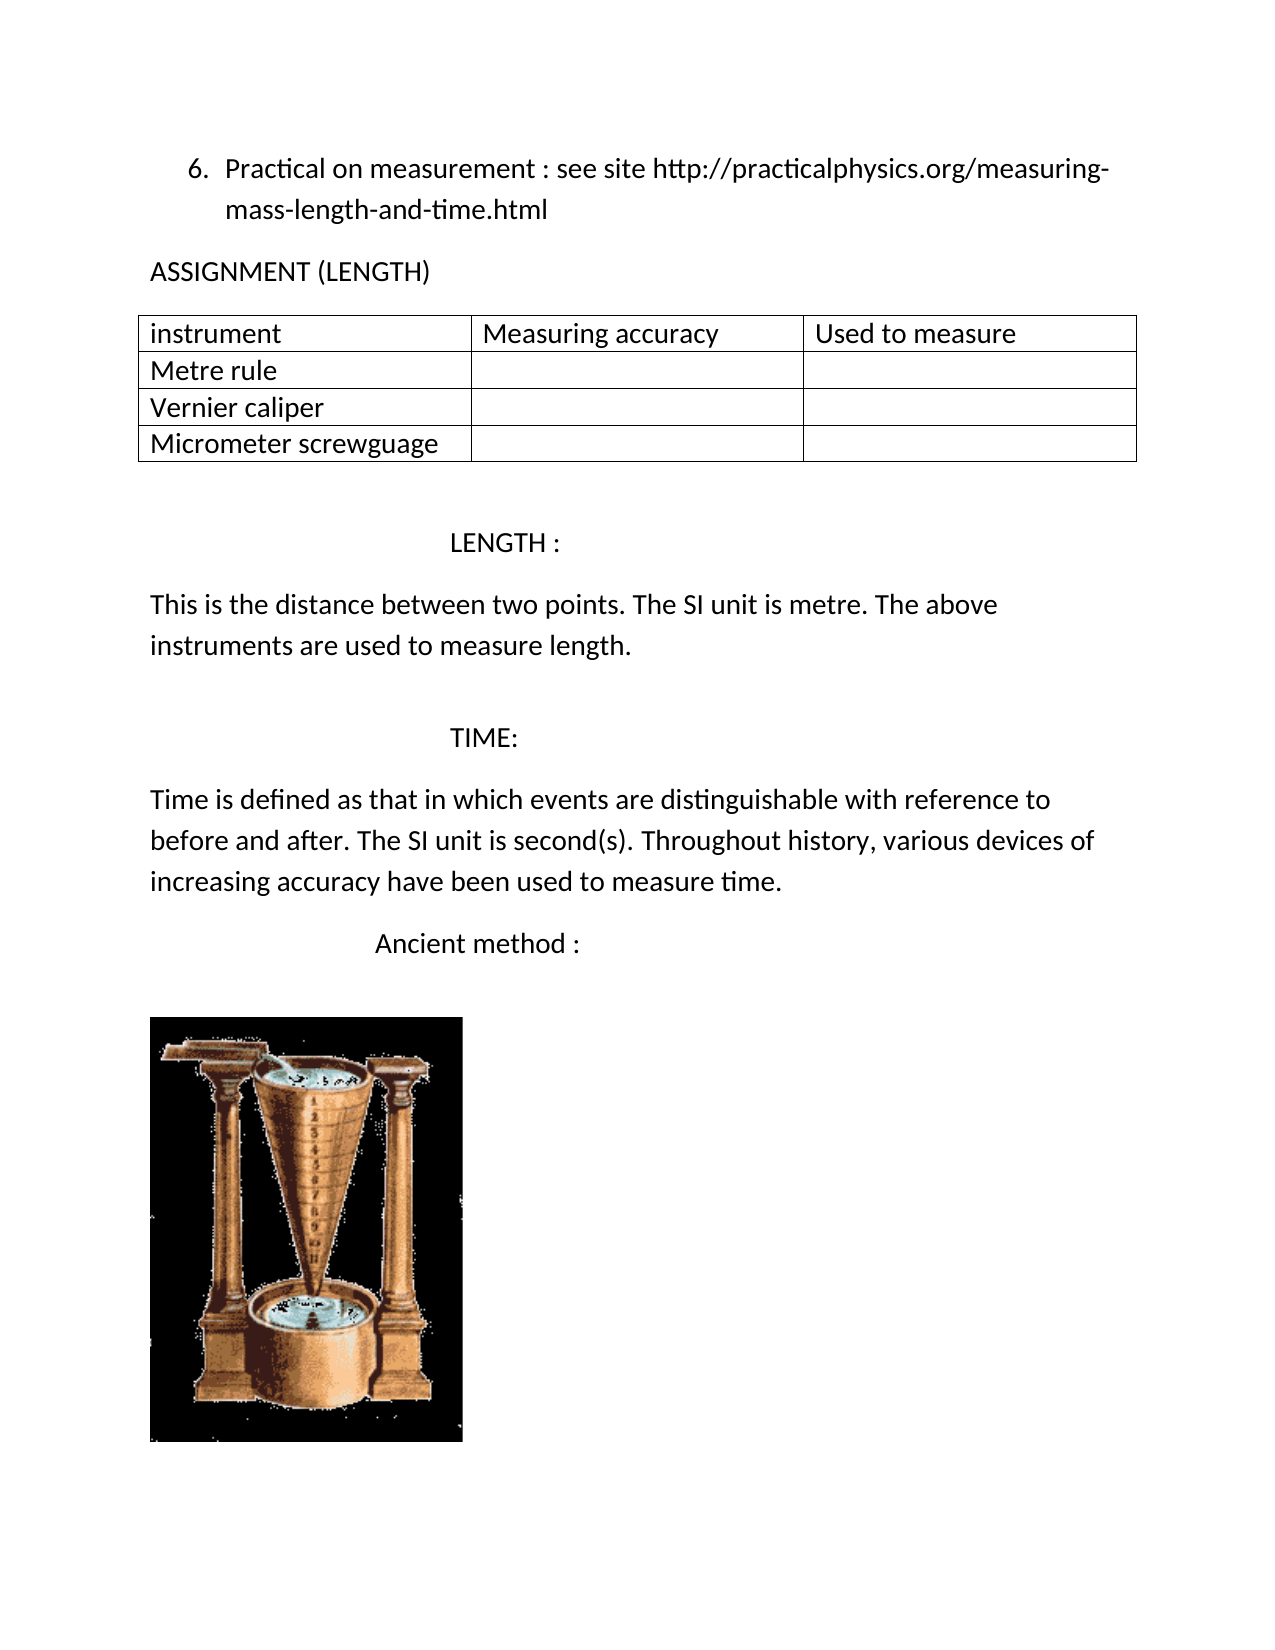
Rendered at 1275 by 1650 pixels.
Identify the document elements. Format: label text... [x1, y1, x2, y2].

text Time is defined as that in which events are distinguishable with reference to before and after. The SI unit is second(s). Throughout history, various devices of increasing accuracy have been used to measure time. [150, 781, 1125, 899]
table_cell Vernier caliper [139, 389, 471, 424]
table_cell Metre rule [139, 352, 471, 388]
table_cell [472, 389, 803, 424]
table_cell [472, 352, 803, 388]
text TIME: [375, 719, 1125, 755]
table_header Used to measure [804, 316, 1136, 351]
picture [150, 1017, 463, 1442]
table_cell [804, 389, 1136, 424]
text LENGTH : [375, 524, 1125, 559]
table_cell [472, 426, 803, 461]
text Ancient method : [300, 925, 1125, 993]
table_header Measuring accuracy [472, 316, 803, 351]
text ASSIGNMENT (LENGTH) [150, 253, 1125, 288]
table_header instrument [139, 316, 471, 351]
list Practical on measurement : see site http://practicalphysics.org/measuring-mass-length-and-time.html [187, 150, 1125, 227]
text This is the distance between two points. The SI unit is metre. The above instruments are used to measure length. [150, 586, 1125, 694]
table_cell [804, 352, 1136, 388]
table_cell [804, 426, 1136, 461]
table_cell Micrometer screwguage [139, 426, 471, 461]
